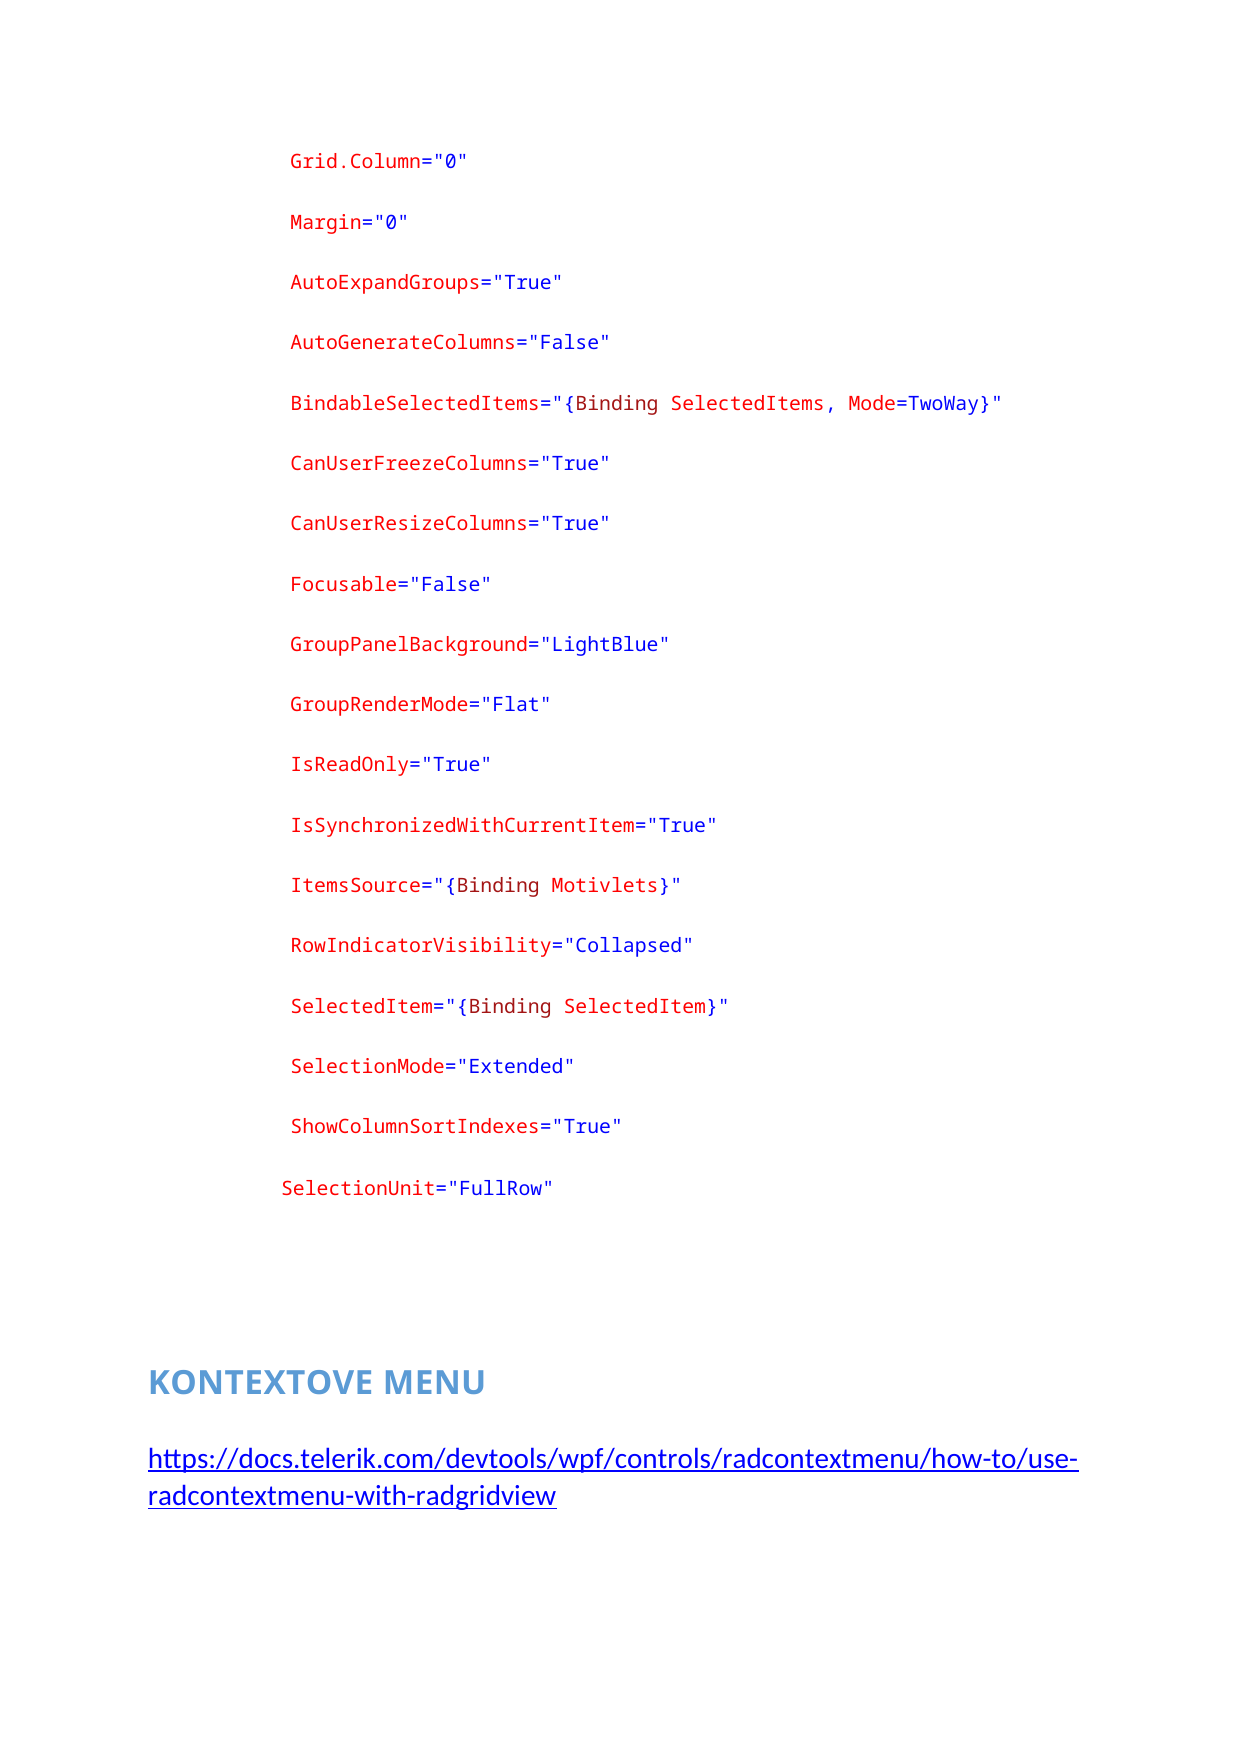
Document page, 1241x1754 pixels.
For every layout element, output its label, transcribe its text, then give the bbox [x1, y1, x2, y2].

text AutoGenerateColumns="False" [148, 328, 1093, 356]
subtitle Kontextove menu [148, 1359, 1093, 1404]
text CanUserResizeColumns="True" [148, 509, 1093, 536]
text SelectedItem="{Binding SelectedItem}" [148, 992, 1093, 1019]
text SelectionUnit="FullRow" [148, 1174, 1093, 1201]
text Grid.Column="0" [148, 148, 1093, 174]
text Margin="0" [148, 208, 1093, 235]
text GroupRenderMode="Flat" [148, 690, 1093, 717]
text SelectionMode="Extended" [148, 1052, 1093, 1079]
text ItemsSource="{Binding Motivlets}" [148, 871, 1093, 898]
text Focusable="False" [148, 570, 1093, 597]
text IsSynchronizedWithCurrentItem="True" [148, 811, 1093, 838]
text RowIndicatorVisibility="Collapsed" [148, 932, 1093, 959]
text IsReadOnly="True" [148, 751, 1093, 778]
text GroupPanelBackground="LightBlue" [148, 630, 1093, 657]
text BindableSelectedItems="{Binding SelectedItems, Mode=TwoWay}" [148, 389, 1093, 416]
text https://docs.telerik.com/devtools/wpf/controls/radcontextmenu/how-to/use-radcontextmenu-with-radgridview [148, 1440, 1093, 1513]
text CanUserFreezeColumns="True" [148, 449, 1093, 476]
text ShowColumnSortIndexes="True" [148, 1113, 1093, 1139]
text AutoExpandGroups="True" [148, 268, 1093, 295]
